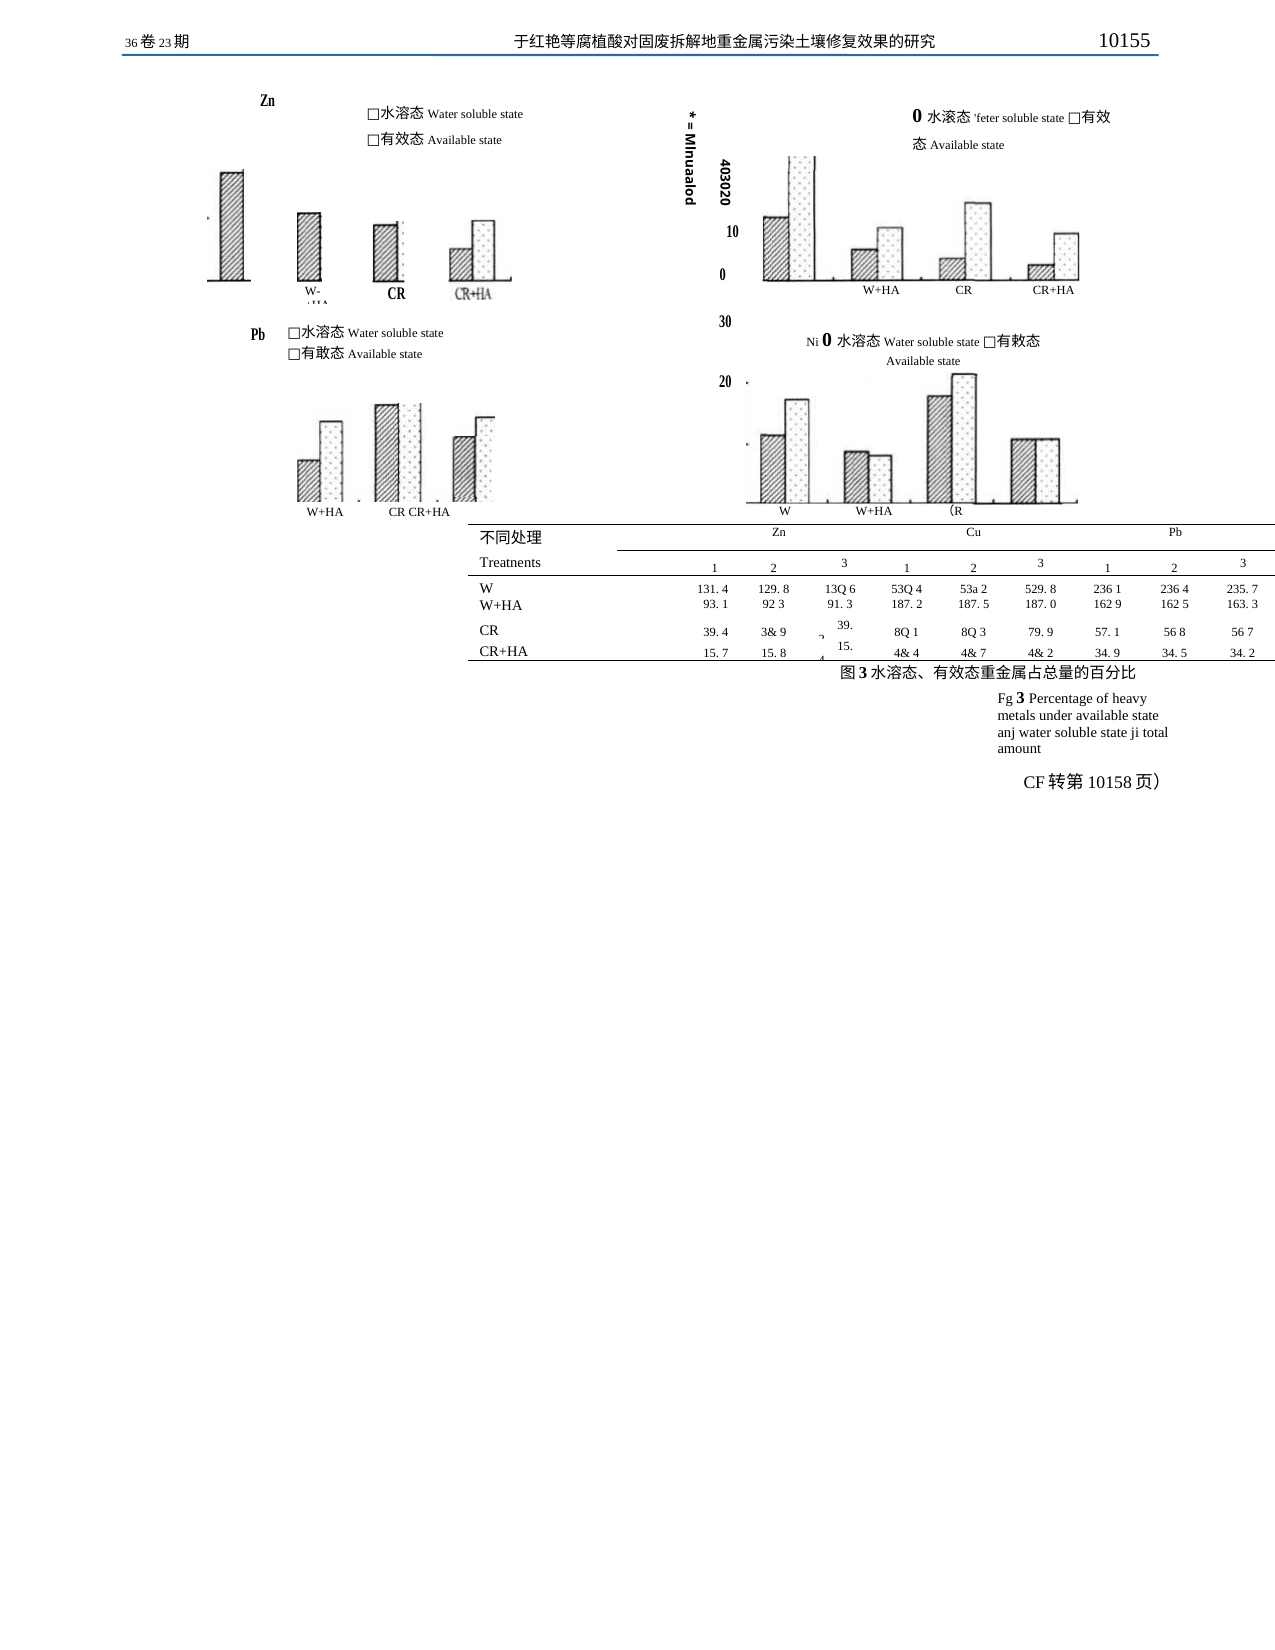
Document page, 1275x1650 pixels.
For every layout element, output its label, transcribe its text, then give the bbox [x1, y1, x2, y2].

picture [297, 212, 322, 282]
table_cell 236 1 [1074, 576, 1141, 597]
table_cell 34. 2 [1208, 639, 1275, 660]
table_header Zn [617, 525, 873, 550]
table_cell 3 [1007, 551, 1074, 575]
table_cell 57. 1 [1074, 618, 1141, 639]
table_cell 236 4 [1141, 576, 1208, 597]
table_cell 53Q 4 [873, 576, 940, 597]
table_cell 187. 5 [940, 597, 1007, 618]
table_cell W [468, 576, 617, 597]
table_cell 39. 4 [617, 618, 740, 639]
text 图3水溶态、有效态重金属占总量的百分比 [806, 661, 1171, 683]
table_cell 15. 4 [807, 639, 873, 660]
table_header 不同处理 Treatnents [468, 525, 617, 575]
table_cell 34. 5 [1141, 639, 1208, 660]
table_cell 4& 4 [873, 639, 940, 660]
table_cell 53a 2 [940, 576, 1007, 597]
picture [746, 372, 1078, 505]
table_cell 15. 7 [617, 639, 740, 660]
table_cell 91. 3 [807, 597, 873, 618]
text CF转第10158页） [806, 767, 1171, 793]
picture [448, 219, 513, 300]
table_cell 4& 7 [940, 639, 1007, 660]
table_cell 8Q 3 [940, 618, 1007, 639]
table_cell 3 [807, 551, 873, 575]
picture [372, 221, 405, 284]
table_cell CR [468, 618, 617, 639]
table_cell 129. 8 [740, 576, 807, 597]
table_cell 15. 8 [740, 639, 807, 660]
table_cell 56 7 [1208, 618, 1275, 639]
table_cell 1 [617, 551, 740, 575]
table_cell 39. 2 [807, 618, 873, 639]
table_cell 2 [940, 551, 1007, 575]
picture [762, 156, 1080, 283]
picture [207, 169, 251, 283]
table_cell 8Q 1 [873, 618, 940, 639]
picture [297, 403, 495, 502]
table_cell 131. 4 [617, 576, 740, 597]
table_cell 13Q 6 [807, 576, 873, 597]
table_cell 187. 2 [873, 597, 940, 618]
table_header Cu [873, 525, 1074, 550]
table_cell 162 5 [1141, 597, 1208, 618]
table_cell 2 [1141, 551, 1208, 575]
table_cell 235. 7 [1208, 576, 1275, 597]
table_cell 2 [740, 551, 807, 575]
table_cell 79. 9 [1007, 618, 1074, 639]
table_cell 162 9 [1074, 597, 1141, 618]
table_cell 1 [1074, 551, 1141, 575]
table_cell 187. 0 [1007, 597, 1074, 618]
table_header Pb [1074, 525, 1275, 550]
table_cell 3 [1208, 551, 1275, 575]
table_cell 163. 3 [1208, 597, 1275, 618]
table_cell 529. 8 [1007, 576, 1074, 597]
text Fg 3 Percentage of heavy metals under available state anj water soluble state ji total amount [997, 688, 1171, 757]
table_cell 3& 9 [740, 618, 807, 639]
table_cell W+HA [468, 597, 617, 618]
table_cell 1 [873, 551, 940, 575]
table_cell 34. 9 [1074, 639, 1141, 660]
table_cell 92 3 [740, 597, 807, 618]
table_cell 56 8 [1141, 618, 1208, 639]
table_cell CR+HA [468, 639, 617, 660]
table_cell 93. 1 [617, 597, 740, 618]
table_cell 4& 2 [1007, 639, 1074, 660]
